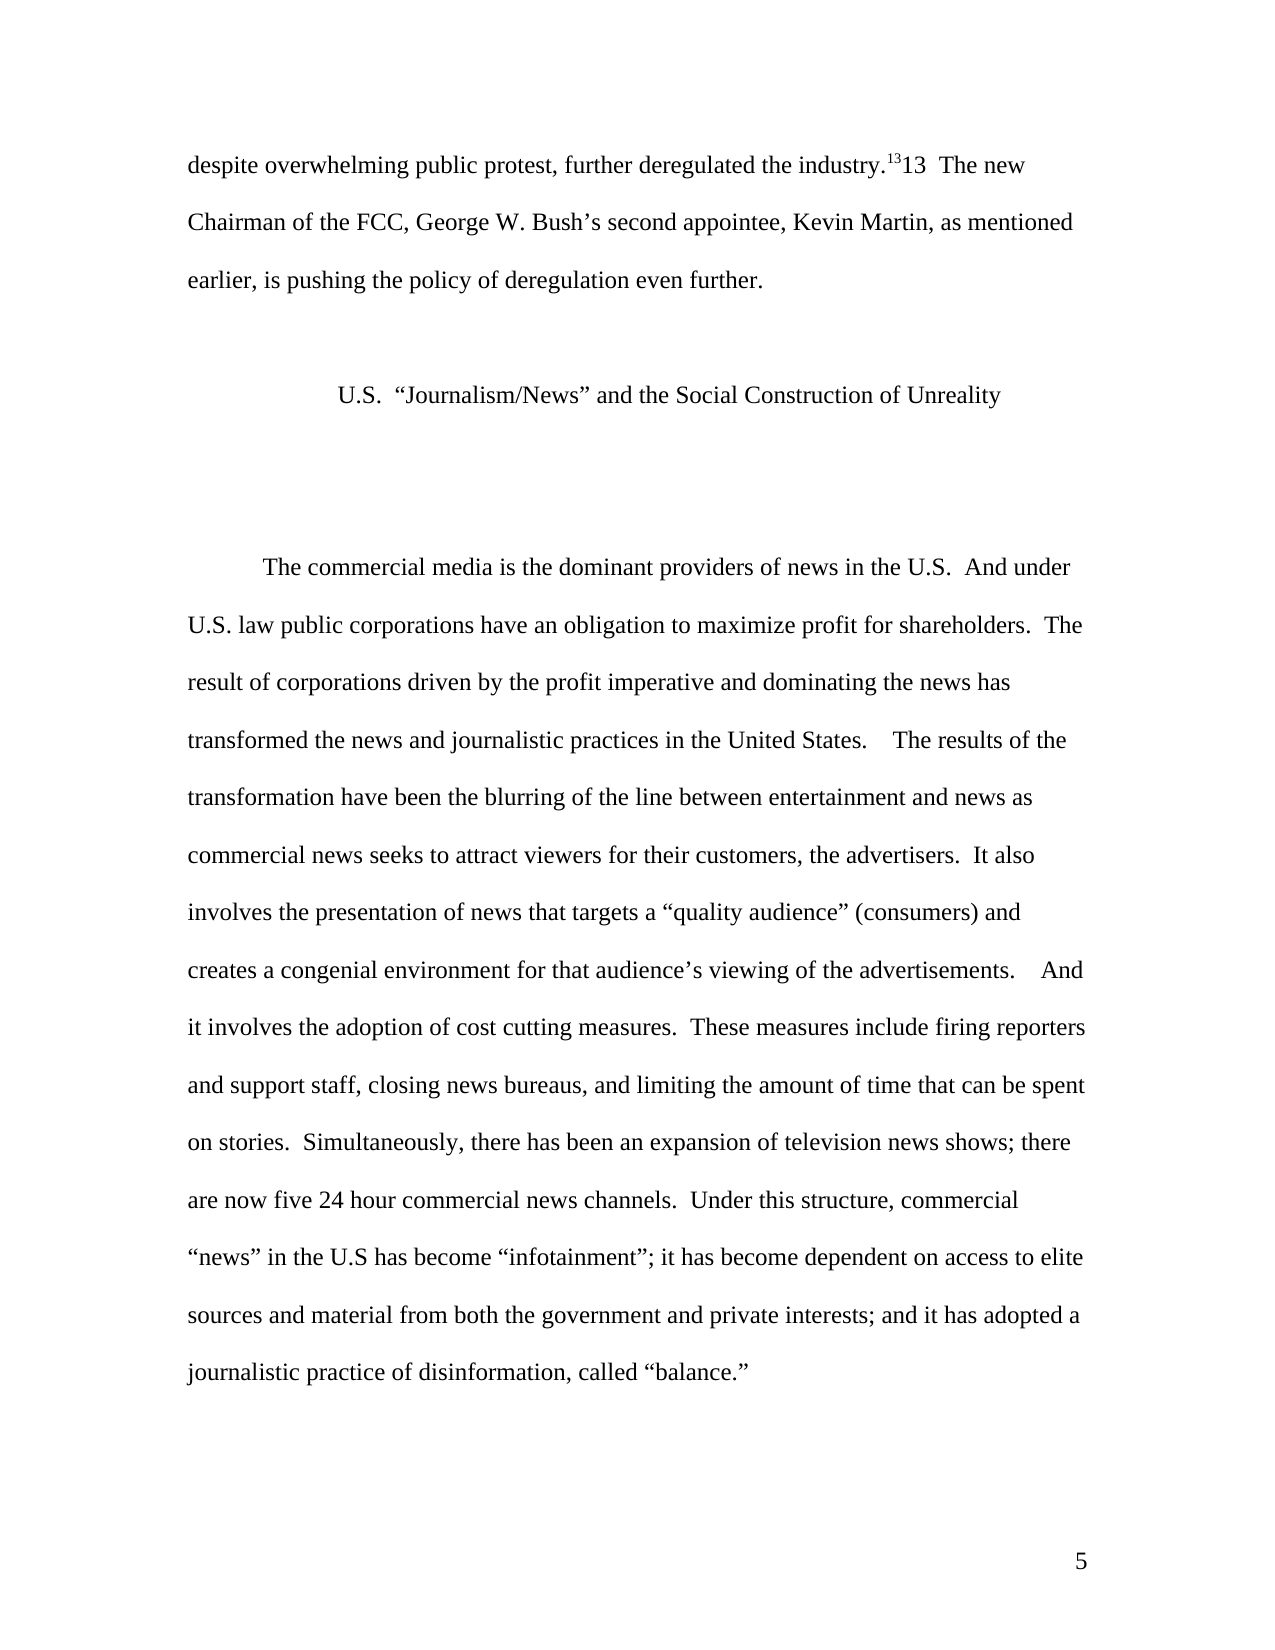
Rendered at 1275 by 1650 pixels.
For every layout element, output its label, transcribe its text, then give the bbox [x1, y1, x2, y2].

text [187, 150, 1087, 294]
text U.S. “Journalism/News” and the Social Construction of Unreality [187, 380, 1087, 466]
text The commercial media is the dominant providers of news in the U.S. And under U.S. law public corporations have an obligation to maximize profit for shareholders. The result of corporations driven by the profit imperative and dominating the news has transformed the news and journalistic practices in the United States. The results of the transformation have been the blurring of the line between entertainment and news as commercial news seeks to attract viewers for their customers, the advertisers. It also involves the presentation of news that targets a “quality audience” (consumers) and creates a congenial environment for that audience’s viewing of the advertisements. And it involves the adoption of cost cutting measures. These measures include firing reporters and support staff, closing news bureaus, and limiting the amount of time that can be spent on stories. Simultaneously, there has been an expansion of television news shows; there are now five 24 hour commercial news channels. Under this structure, commercial “news” in the U.S has become “infotainment”; it has become dependent on access to elite sources and material from both the government and private interests; and it has adopted a journalistic practice of disinformation, called “balance.” [187, 552, 1087, 1386]
